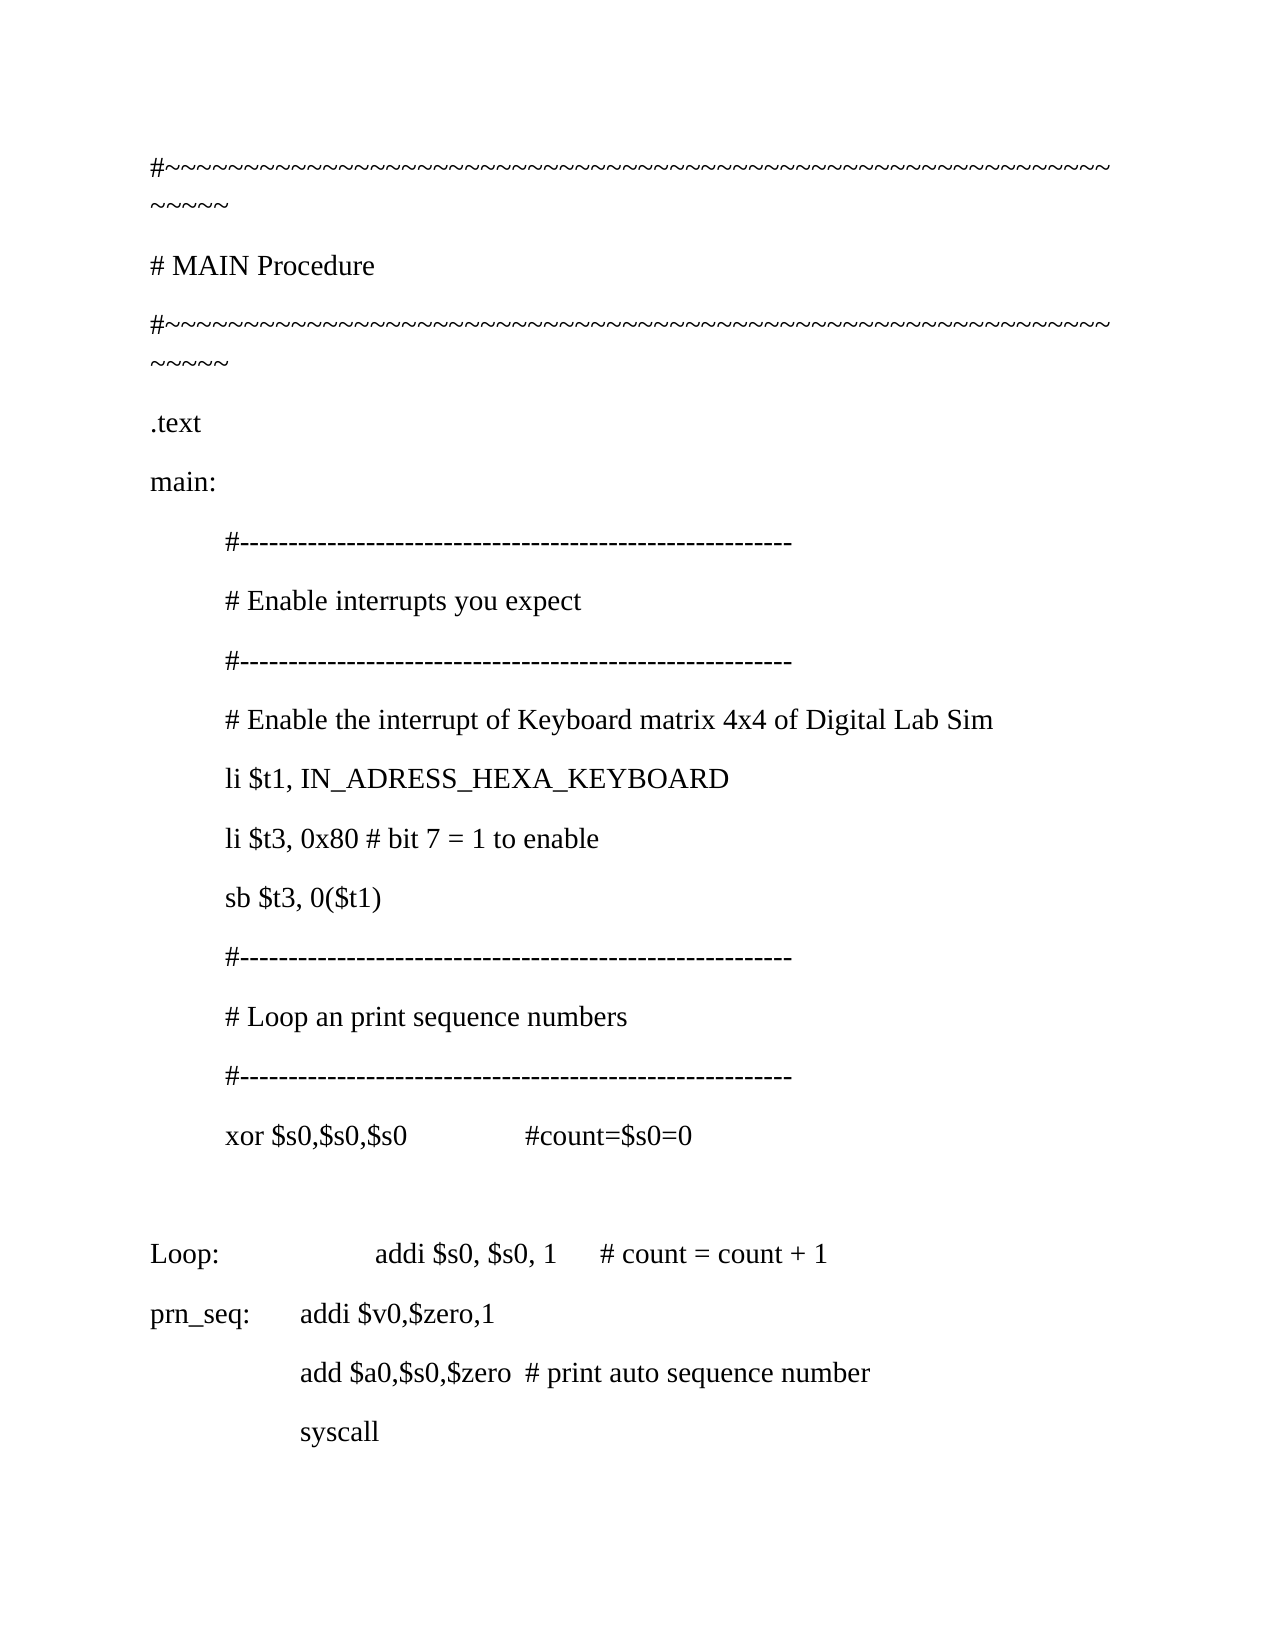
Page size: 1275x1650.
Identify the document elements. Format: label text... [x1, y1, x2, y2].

text #--------------------------------------------------------- [150, 524, 1125, 557]
text main: [150, 464, 1125, 498]
text # Enable the interrupt of Keyboard matrix 4x4 of Digital Lab Sim [150, 702, 1125, 736]
text #--------------------------------------------------------- [150, 643, 1125, 676]
text #--------------------------------------------------------- [150, 939, 1125, 973]
text #--------------------------------------------------------- [150, 1058, 1125, 1092]
text .text [150, 405, 1125, 439]
text li $t1, IN_ADRESS_HEXA_KEYBOARD [150, 761, 1125, 795]
text Loop: addi $s0, $s0, 1 # count = count + 1 [150, 1236, 1125, 1270]
text add $a0,$s0,$zero # print auto sequence number [150, 1355, 1125, 1389]
text li $t3, 0x80 # bit 7 = 1 to enable [150, 821, 1125, 854]
text # Enable interrupts you expect [150, 583, 1125, 617]
text #~~~~~~~~~~~~~~~~~~~~~~~~~~~~~~~~~~~~~~~~~~~~~~~~~~~~~~~~~~~~~~~~~ [150, 307, 1125, 379]
text # Loop an print sequence numbers [150, 999, 1125, 1032]
text sb $t3, 0($t1) [150, 880, 1125, 914]
text # MAIN Procedure [150, 248, 1125, 281]
text syscall [150, 1414, 1125, 1448]
text xor $s0,$s0,$s0 #count=$s0=0 [150, 1118, 1125, 1151]
text #~~~~~~~~~~~~~~~~~~~~~~~~~~~~~~~~~~~~~~~~~~~~~~~~~~~~~~~~~~~~~~~~~ [150, 150, 1125, 222]
text prn_seq: addi $v0,$zero,1 [150, 1296, 1125, 1329]
